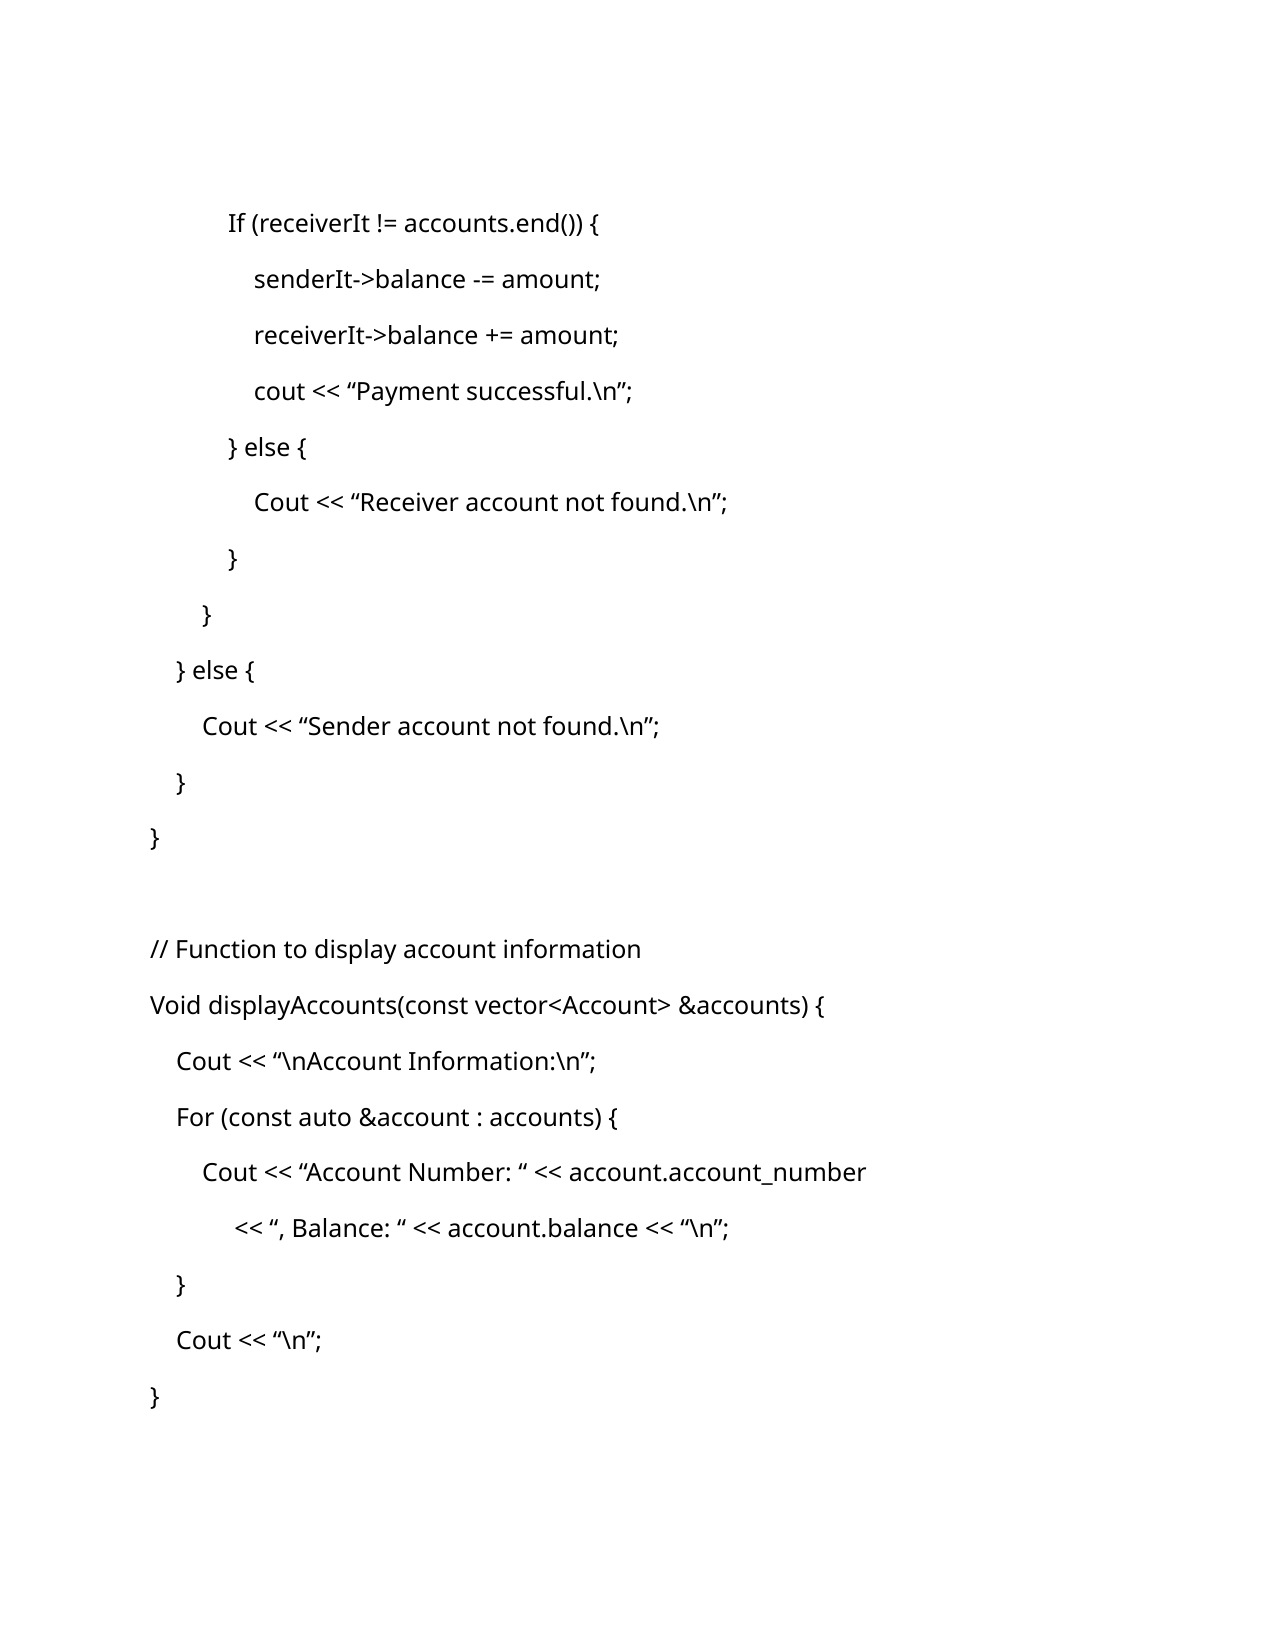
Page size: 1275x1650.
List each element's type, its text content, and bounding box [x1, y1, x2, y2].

text cout << “Payment successful.\n”; [150, 373, 1125, 407]
text } [150, 597, 1125, 631]
text Cout << “Sender account not found.\n”; [150, 708, 1125, 742]
text For (const auto &account : accounts) { [150, 1099, 1125, 1133]
text Cout << “\n”; [150, 1322, 1125, 1357]
text Cout << “\nAccount Information:\n”; [150, 1043, 1125, 1077]
text If (receiverIt != accounts.end()) { [150, 206, 1125, 240]
text } else { [150, 652, 1125, 687]
text } [150, 820, 1125, 854]
text } [150, 1267, 1125, 1301]
text Cout << “Account Number: “ << account.account_number [150, 1155, 1125, 1189]
text << “, Balance: “ << account.balance << “\n”; [150, 1211, 1125, 1245]
text } [150, 764, 1125, 798]
text receiverIt->balance += amount; [150, 317, 1125, 352]
text } [150, 541, 1125, 575]
text senderIt->balance -= amount; [150, 262, 1125, 296]
text Void displayAccounts(const vector<Account> &accounts) { [150, 987, 1125, 1022]
text } else { [150, 429, 1125, 463]
text // Function to display account information [150, 932, 1125, 966]
text } [150, 1378, 1125, 1412]
text Cout << “Receiver account not found.\n”; [150, 485, 1125, 519]
